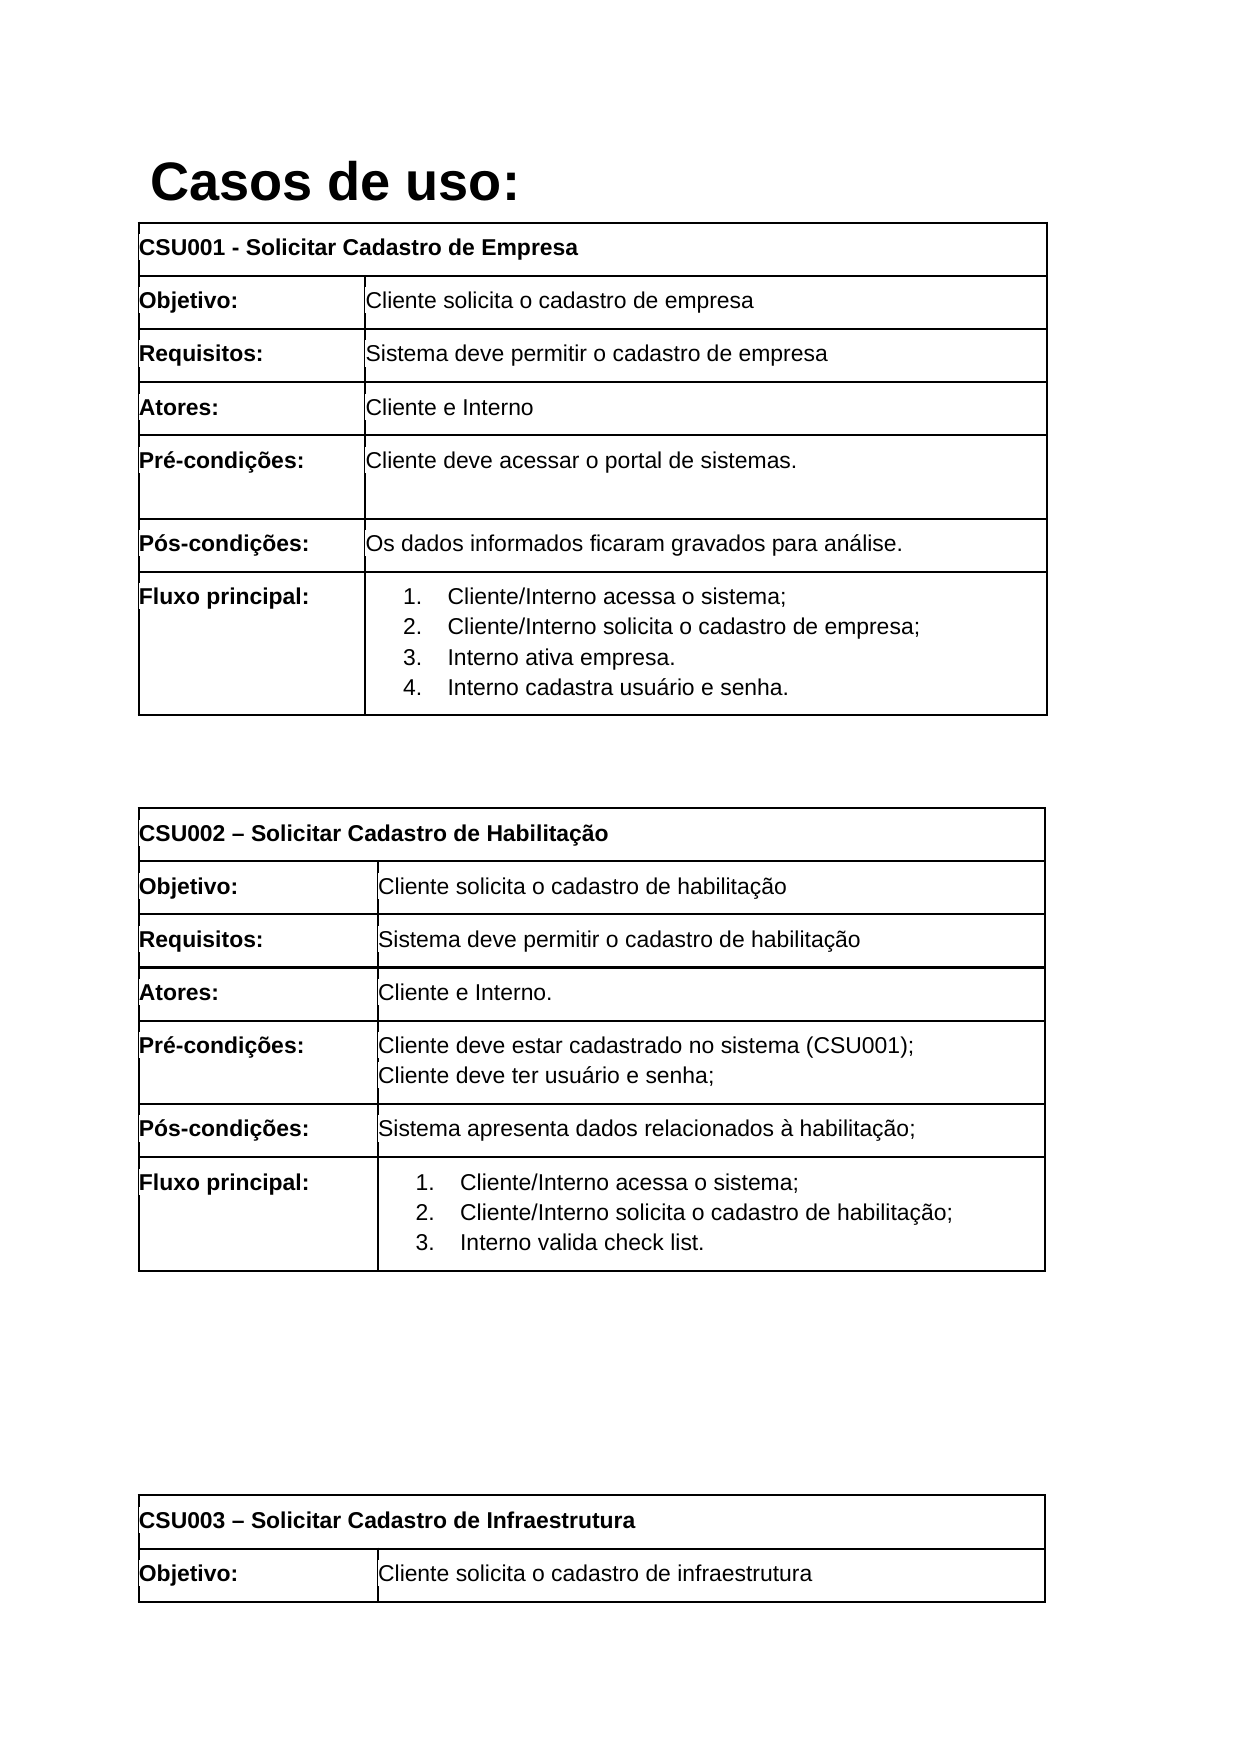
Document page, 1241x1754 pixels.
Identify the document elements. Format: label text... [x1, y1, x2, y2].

table_cell Sistema deve permitir o cadastro de empresa [366, 330, 1046, 381]
table_cell Cliente solicita o cadastro de infraestrutura [379, 1550, 1044, 1601]
table_cell Os dados informados ficaram gravados para análise. [366, 520, 1046, 571]
table_cell Pós-condições: [140, 520, 364, 571]
table_cell 1. Cliente/Interno acessa o sistema; 2. Cliente/Interno solicita o cadastro de empresa; 3. Interno ativa empresa. 4. Interno cadastra usuário e senha. [366, 573, 1046, 714]
table_cell Fluxo principal: [140, 1158, 377, 1269]
table_cell Requisitos: [140, 330, 364, 381]
table_header CSU003 – Solicitar Cadastro de Infraestrutura [140, 1496, 1044, 1547]
table_cell Cliente solicita o cadastro de habilitação [379, 862, 1044, 913]
table_cell Cliente solicita o cadastro de empresa [366, 277, 1046, 328]
table_cell Fluxo principal: [140, 573, 364, 714]
table_cell Sistema apresenta dados relacionados à habilitação; [379, 1105, 1044, 1156]
table_cell Atores: [140, 383, 364, 434]
table_cell Atores: [140, 969, 377, 1019]
table_cell Objetivo: [140, 277, 364, 328]
table_header CSU002 – Solicitar Cadastro de Habilitação [140, 809, 1044, 860]
table_cell Pré-condições: [140, 1022, 377, 1103]
table_cell 1. Cliente/Interno acessa o sistema; 2. Cliente/Interno solicita o cadastro de habilitação; 3. Interno valida check list. [379, 1158, 1044, 1269]
table_cell Pós-condições: [140, 1105, 377, 1156]
table_header CSU001 - Solicitar Cadastro de Empresa [140, 224, 1046, 275]
text Casos de uso: [150, 150, 1090, 212]
table_cell Cliente e Interno [366, 383, 1046, 434]
table_cell Sistema deve permitir o cadastro de habilitação [379, 915, 1044, 966]
table_cell Pré-condições: [140, 436, 364, 517]
table_cell Cliente e Interno. [379, 969, 1044, 1019]
table_cell Requisitos: [140, 915, 377, 966]
table_cell Cliente deve acessar o portal de sistemas. [366, 436, 1046, 517]
table_cell Objetivo: [140, 862, 377, 913]
table_cell Cliente deve estar cadastrado no sistema (CSU001); Cliente deve ter usuário e senha; [379, 1022, 1044, 1103]
table_cell Objetivo: [140, 1550, 377, 1601]
